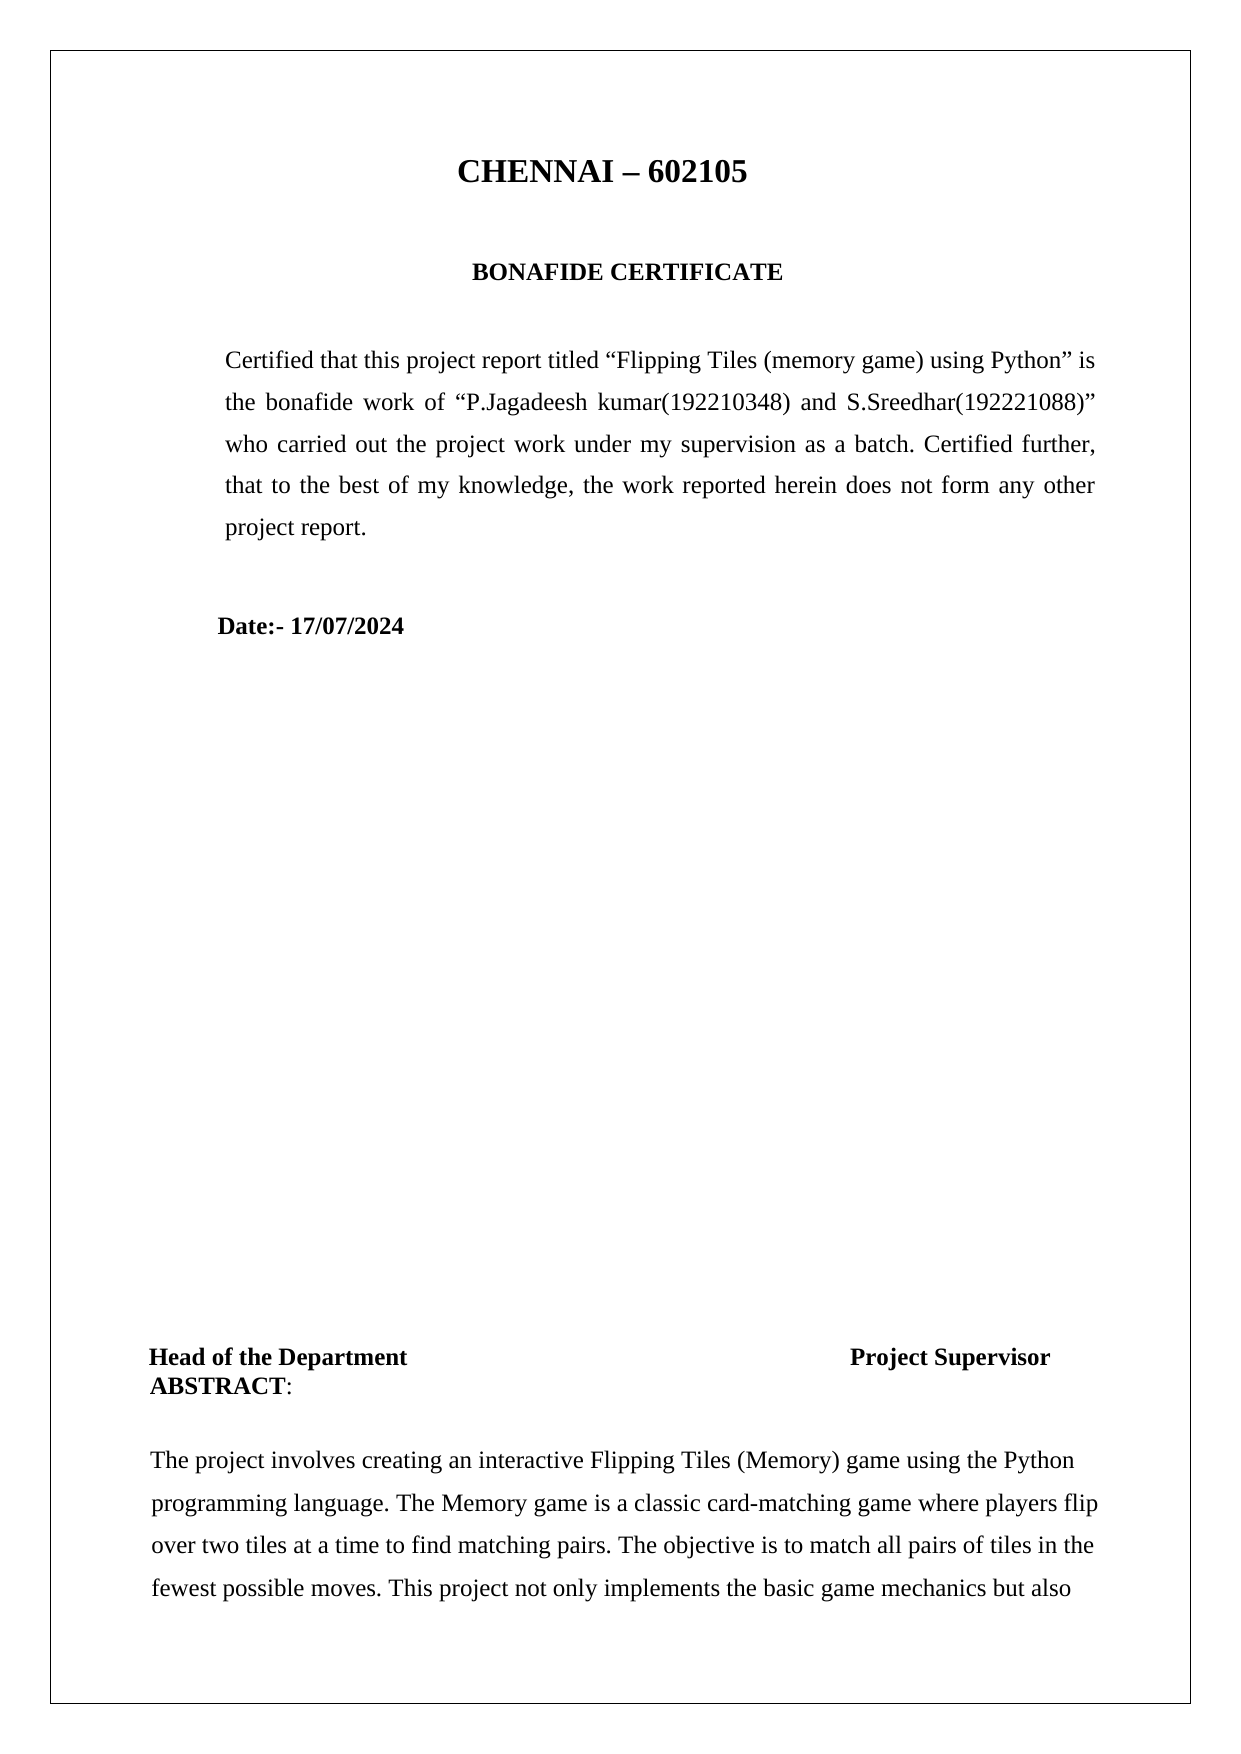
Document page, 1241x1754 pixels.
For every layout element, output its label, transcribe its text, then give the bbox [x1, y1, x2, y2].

text Certified that this project report titled “Flipping Tiles (memory game) using Python” is the bonafide work of “P.Jagadeesh kumar(192210348) and S.Sreedhar(192221088)” who carried out the project work under my supervision as a batch. Certified further, that to the best of my knowledge, the work reported herein does not form any other project report. [225, 345, 1097, 541]
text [150, 1445, 1104, 1602]
text BONAFIDE CERTIFICATE [150, 257, 1105, 285]
subtitle Head of the Department Project Supervisor ABSTRACT: [148, 1342, 1107, 1400]
text CHENNAI – 602105 [148, 151, 1107, 189]
subtitle Date:- 17/07/2024 [148, 611, 1107, 640]
